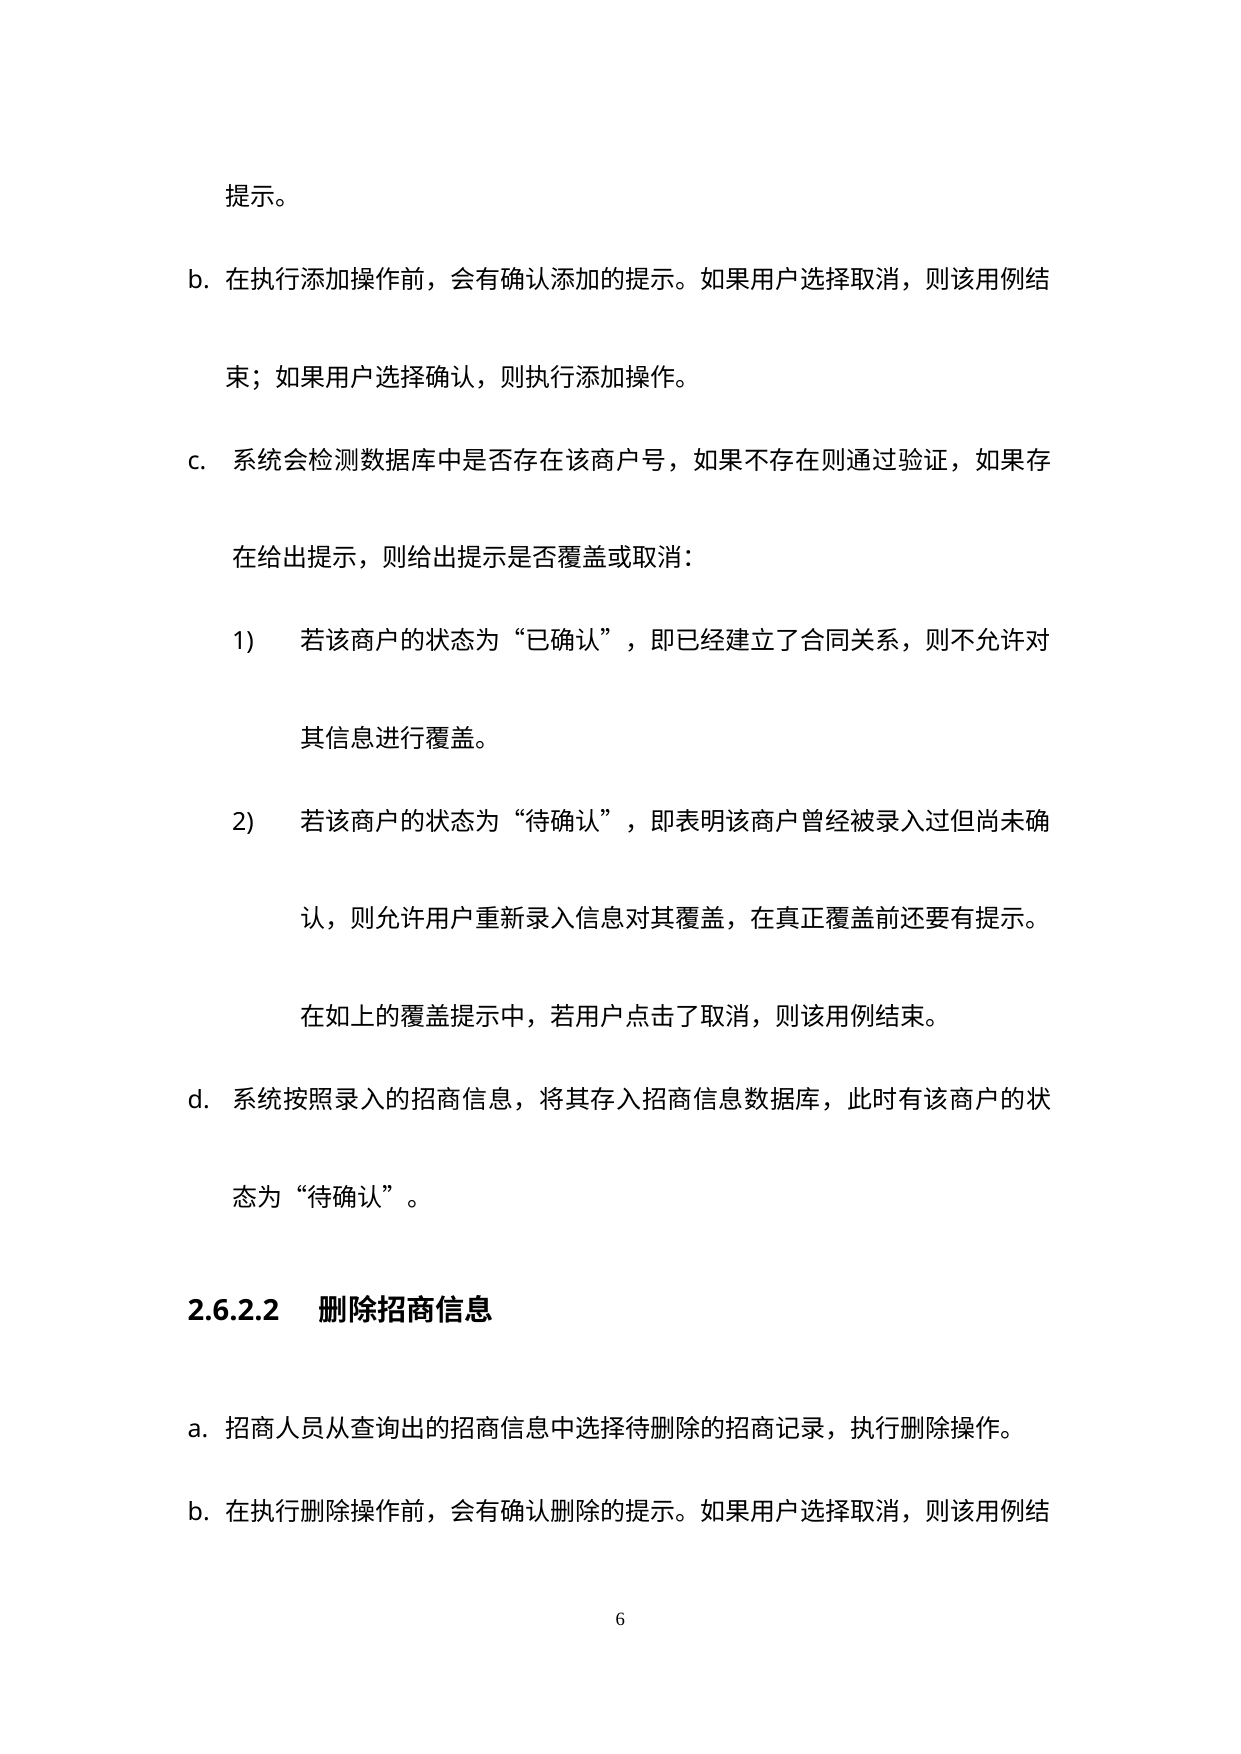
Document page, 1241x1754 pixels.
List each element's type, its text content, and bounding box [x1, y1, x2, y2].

list 在执行添加操作前，会有确认添加的提示。如果用户选择取消，则该用例结束；如果用户选择确认，则执行添加操作。 [187, 245, 1053, 408]
list 若该商户的状态为“已确认”，即已经建立了合同关系，则不允许对其信息进行覆盖。 [232, 606, 1053, 769]
list 系统会检测数据库中是否存在该商户号，如果不存在则通过验证，如果存在给出提示，则给出提示是否覆盖或取消： [187, 426, 1053, 588]
list 在执行删除操作前，会有确认删除的提示。如果用户选择取消，则该用例结束；如果用户选择确认，则执行该用例。 [187, 1477, 1053, 1542]
list 系统按照录入的招商信息，将其存入招商信息数据库，此时有该商户的状态为“待确认”。 [187, 1065, 1053, 1228]
subtitle 删除招商信息 [187, 1275, 1053, 1340]
text 提示。 [187, 162, 1053, 227]
list 招商人员从查询出的招商信息中选择待删除的招商记录，执行删除操作。 [187, 1394, 1053, 1459]
list 若该商户的状态为“待确认”，即表明该商户曾经被录入过但尚未确认，则允许用户重新录入信息对其覆盖，在真正覆盖前还要有提示。在如上的覆盖提示中，若用户点击了取消，则该用例结束。 [232, 787, 1053, 1047]
